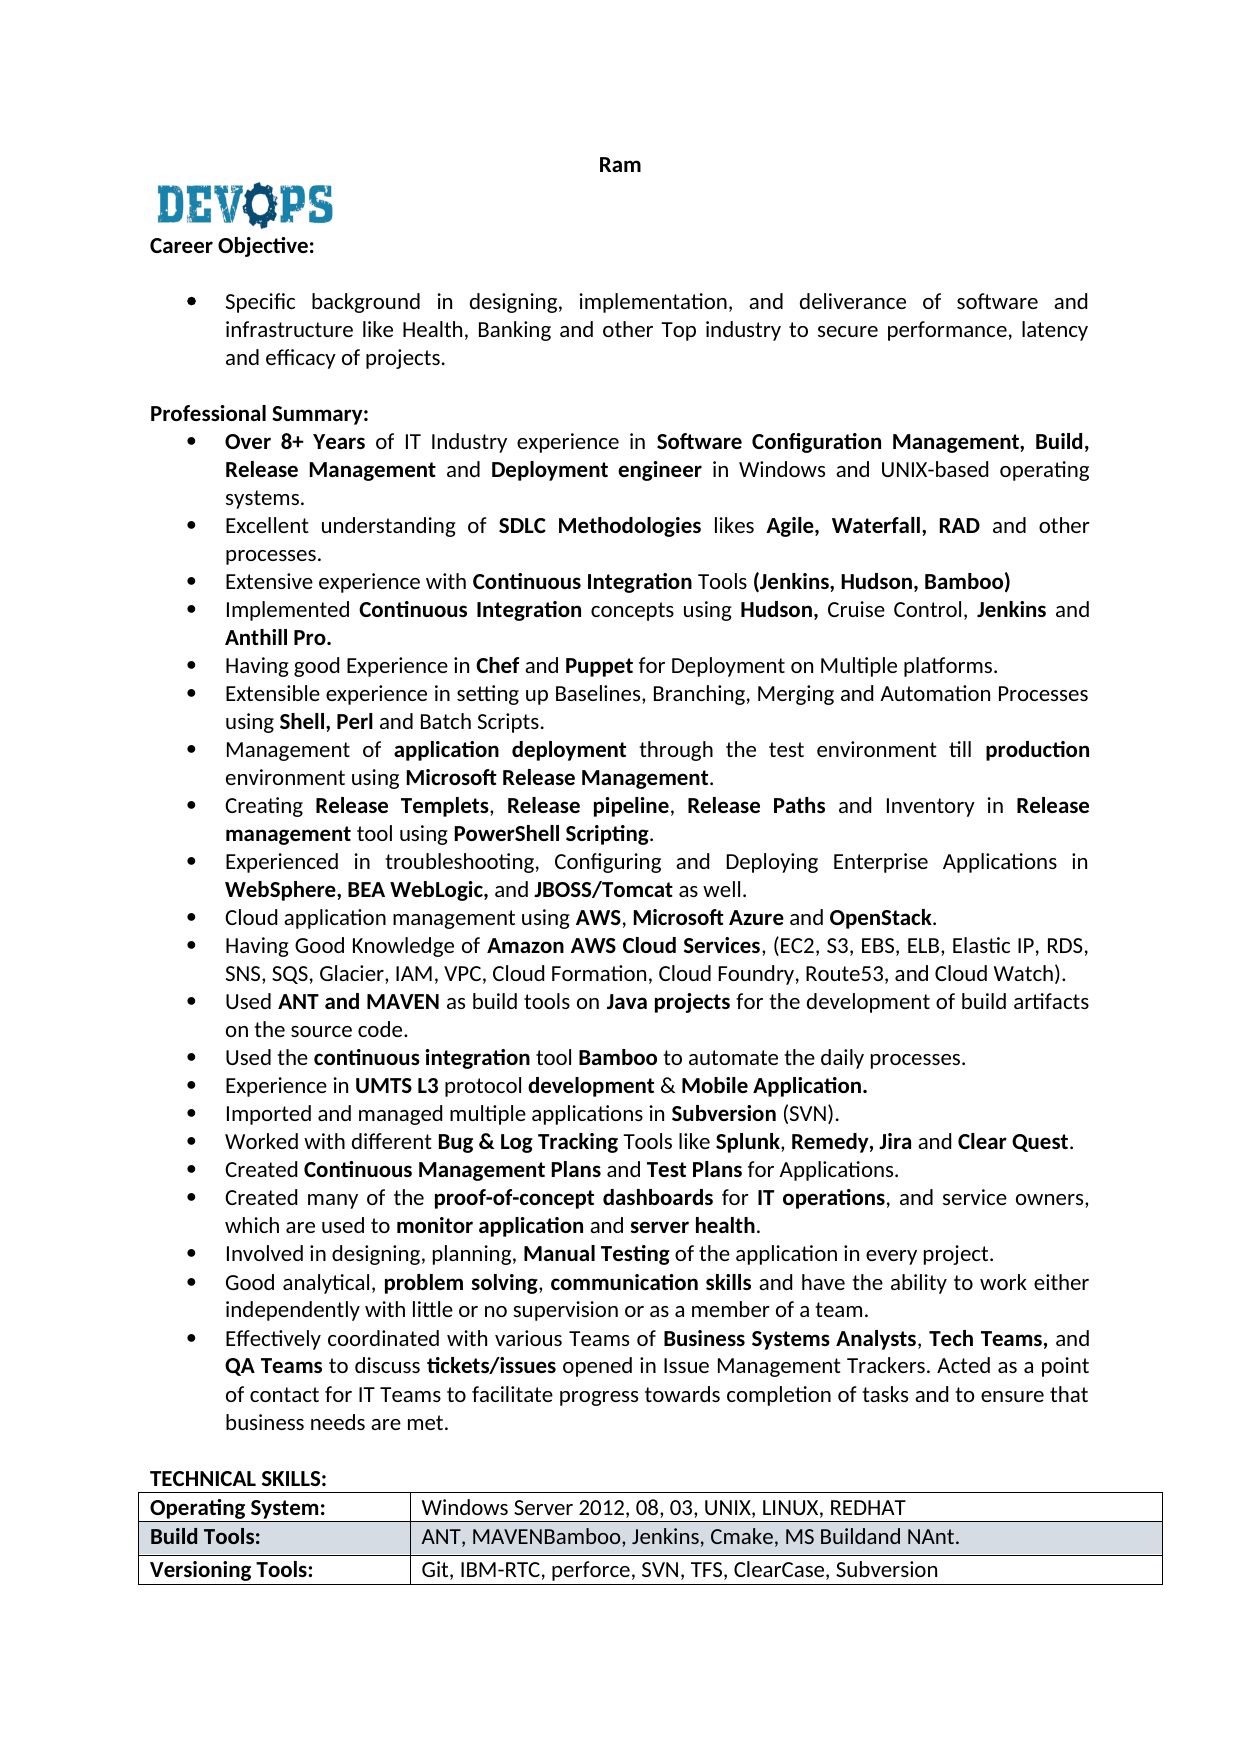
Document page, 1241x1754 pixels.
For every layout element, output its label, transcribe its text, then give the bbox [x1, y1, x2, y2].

list Implemented Continuous Integration concepts using Hudson, Cruise Control, Jenkins and Anthill Pro. [187, 595, 1090, 651]
text TECHNICAL SKILLS: [150, 1464, 1090, 1492]
list Over 8+ Years of IT Industry experience in Software Configuration Management, Build, Release Management and Deployment engineer in Windows and UNIX-based operating systems. [187, 427, 1090, 511]
list Excellent understanding of SDLC Methodologies likes Agile, Waterfall, RAD and other processes. [187, 511, 1090, 567]
table_header Windows Server 2012, 08, 03, UNIX, LINUX, REDHAT [411, 1493, 1162, 1521]
list Having Good Knowledge of Amazon AWS Cloud Services, (EC2, S3, EBS, ELB, Elastic IP, RDS, SNS, SQS, Glacier, IAM, VPC, Cloud Formation, Cloud Foundry, Route53, and Cloud Watch). [187, 931, 1090, 987]
list Creating Release Templets, Release pipeline, Release Paths and Inventory in Release management tool using PowerShell Scripting. [187, 791, 1090, 847]
list Effectively coordinated with various Teams of Business Systems Analysts, Tech Teams, and QA Teams to discuss tickets/issues opened in Issue Management Trackers. Acted as a point of contact for IT Teams to facilitate progress towards completion of tasks and to ensure that business needs are met. [187, 1324, 1090, 1436]
list Imported and managed multiple applications in Subversion (SVN). [187, 1099, 1090, 1127]
table_cell Build Tools: [139, 1522, 410, 1554]
list Used ANT and MAVEN as build tools on Java projects for the development of build artifacts on the source code. [187, 987, 1090, 1043]
list Having good Experience in Chef and Puppet for Deployment on Multiple platforms. [187, 651, 1090, 679]
list Involved in designing, planning, Manual Testing of the application in every project. [187, 1239, 1090, 1268]
list Specific background in designing, implementation, and deliverance of software and infrastructure like Health, Banking and other Top industry to secure performance, latency and efficacy of projects. [187, 287, 1090, 371]
list Management of application deployment through the test environment till production environment using Microsoft Release Management. [187, 735, 1090, 791]
list Created many of the proof-of-concept dashboards for IT operations, and service owners, which are used to monitor application and server health. [187, 1183, 1090, 1239]
list Worked with different Bug & Log Tracking Tools like Splunk, Remedy, Jira and Clear Quest. [187, 1127, 1090, 1156]
list Experienced in troubleshooting, Configuring and Deploying Enterprise Applications in WebSphere, BEA WebLogic, and JBOSS/Tomcat as well. [187, 847, 1090, 903]
table_header Operating System: [139, 1493, 410, 1521]
table_cell Versioning Tools: [139, 1556, 410, 1583]
list Extensive experience with Continuous Integration Tools (Jenkins, Hudson, Bamboo) [187, 567, 1090, 595]
list Cloud application management using AWS, Microsoft Azure and OpenStack. [187, 903, 1090, 931]
list Used the continuous integration tool Bamboo to automate the daily processes. [187, 1043, 1090, 1071]
text Professional Summary: [150, 399, 1090, 427]
list Created Continuous Management Plans and Test Plans for Applications. [187, 1156, 1090, 1183]
list Extensible experience in setting up Baselines, Branching, Merging and Automation Processes using Shell, Perl and Batch Scripts. [187, 679, 1090, 735]
list Good analytical, problem solving, communication skills and have the ability to work either independently with little or no supervision or as a member of a team. [187, 1268, 1090, 1324]
table_cell ANT, MAVENBamboo, Jenkins, Cmake, MS Buildand NAnt. [411, 1522, 1162, 1554]
table_cell Git, IBM-RTC, perforce, SVN, TFS, ClearCase, Subversion [411, 1556, 1162, 1583]
list Experience in UMTS L3 protocol development & Mobile Application. [187, 1071, 1090, 1099]
picture [150, 178, 339, 231]
text Career Objective: [150, 231, 1090, 259]
text Ram [150, 150, 1090, 178]
